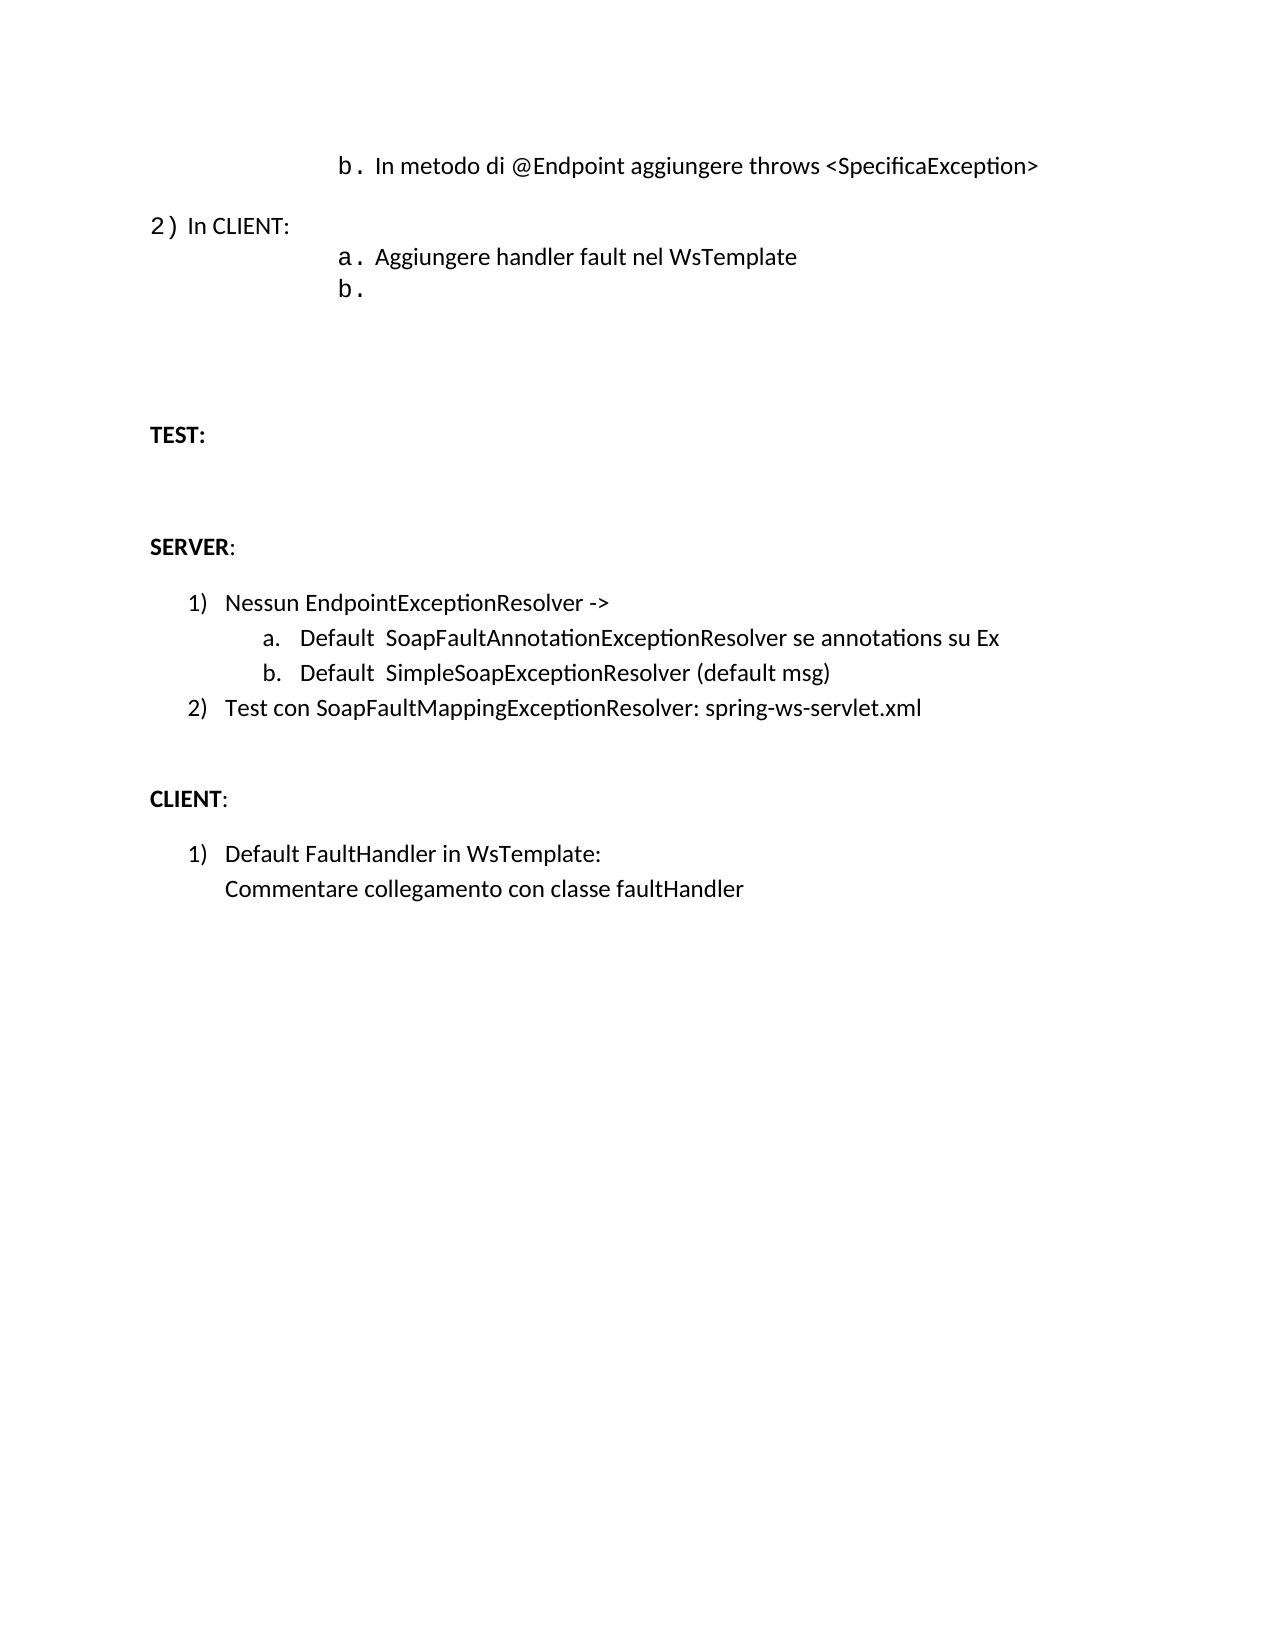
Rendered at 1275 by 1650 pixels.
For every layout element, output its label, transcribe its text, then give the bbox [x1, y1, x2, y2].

text SERVER: [150, 531, 1125, 562]
text TEST: [150, 419, 1125, 450]
list Default SimpleSoapExceptionResolver (default msg) [262, 657, 1125, 687]
list In CLIENT: [150, 210, 1125, 242]
text CLIENT: [150, 783, 1125, 813]
list Test con SoapFaultMappingExceptionResolver: spring-ws-servlet.xml [187, 692, 1125, 722]
list Default FaultHandler in WsTemplate: Commentare collegamento con classe faultHandler [187, 839, 1125, 904]
list Aggiungere handler fault nel WsTemplate [337, 242, 1125, 273]
list In metodo di @Endpoint aggiungere throws <SpecificaException> [337, 150, 1125, 210]
list Nessun EndpointExceptionResolver -> [187, 587, 1125, 617]
list Default SoapFaultAnnotationExceptionResolver se annotations su Ex [262, 622, 1125, 652]
